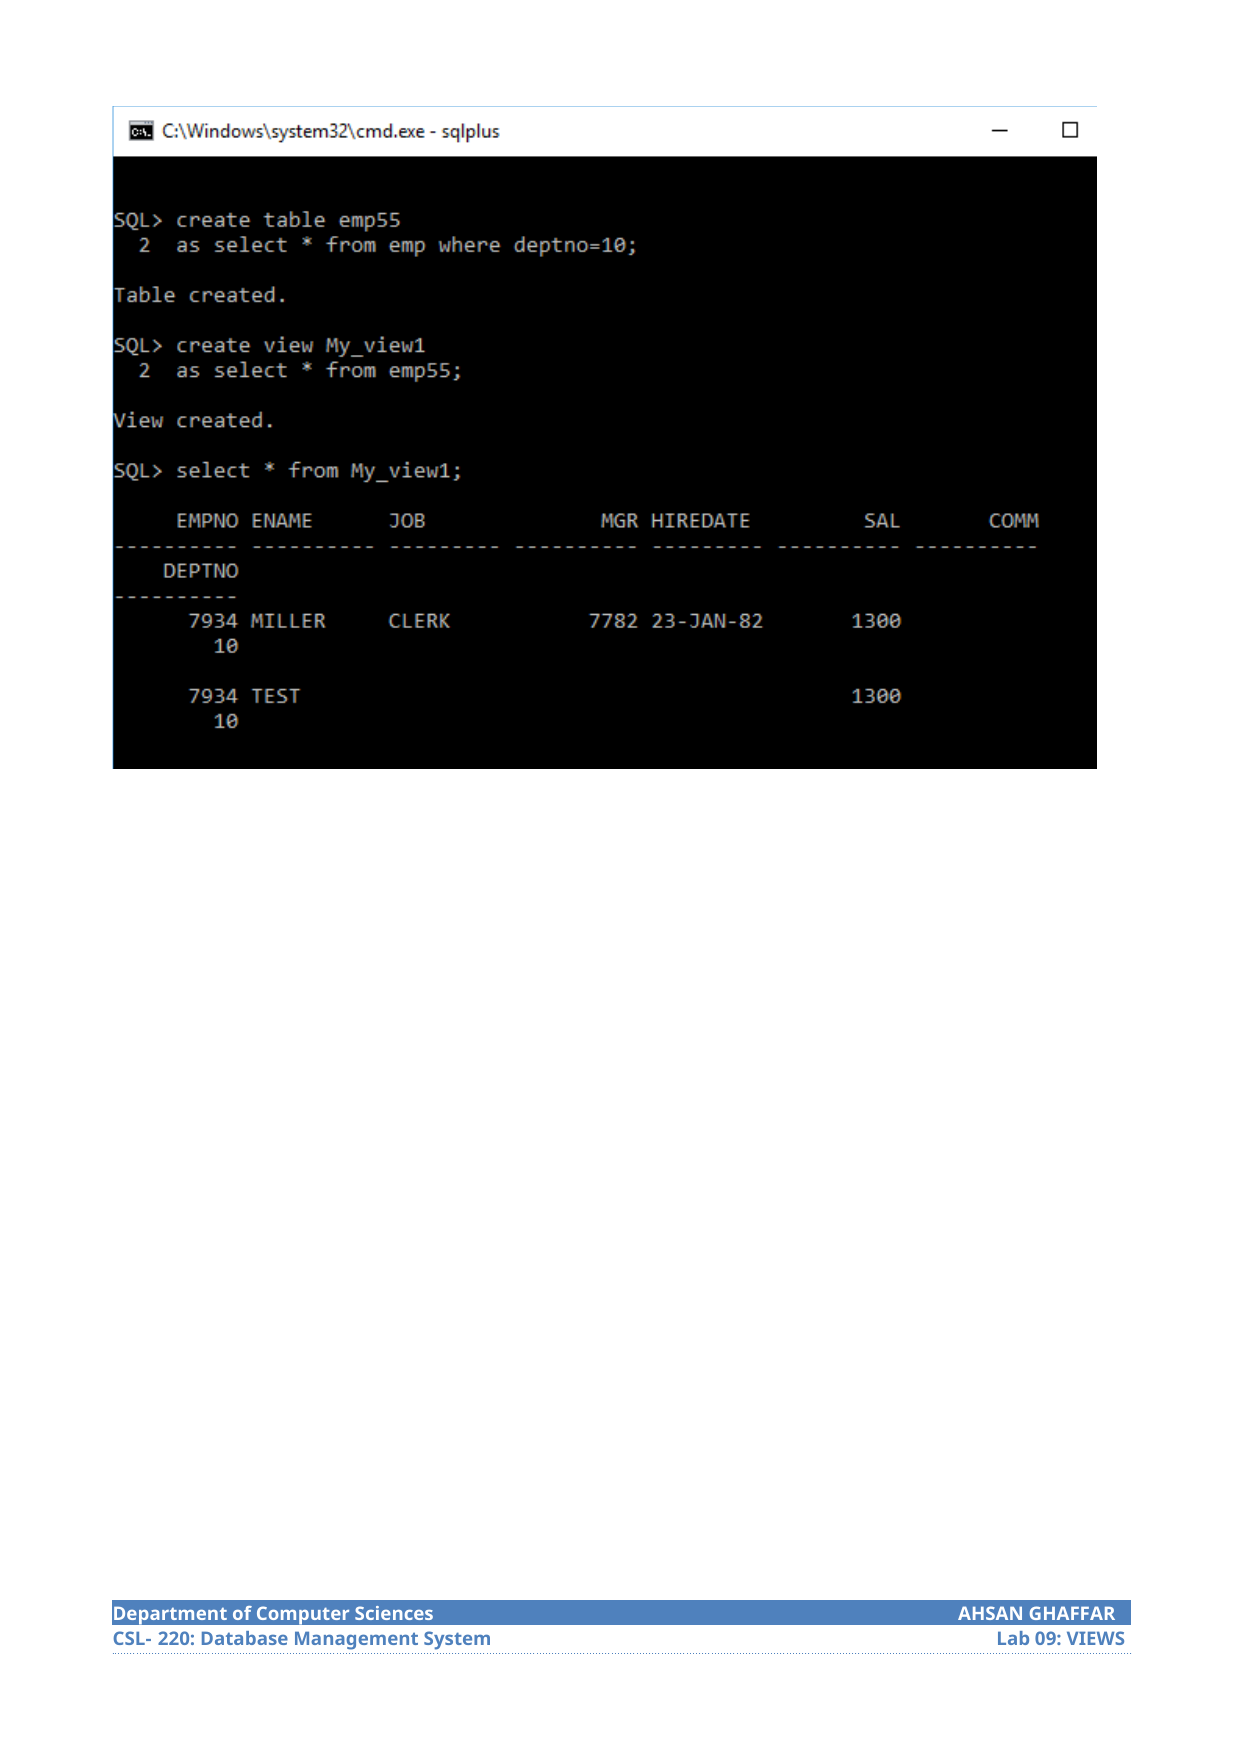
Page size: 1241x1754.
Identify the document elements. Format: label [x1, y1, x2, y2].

picture [112, 106, 1097, 769]
